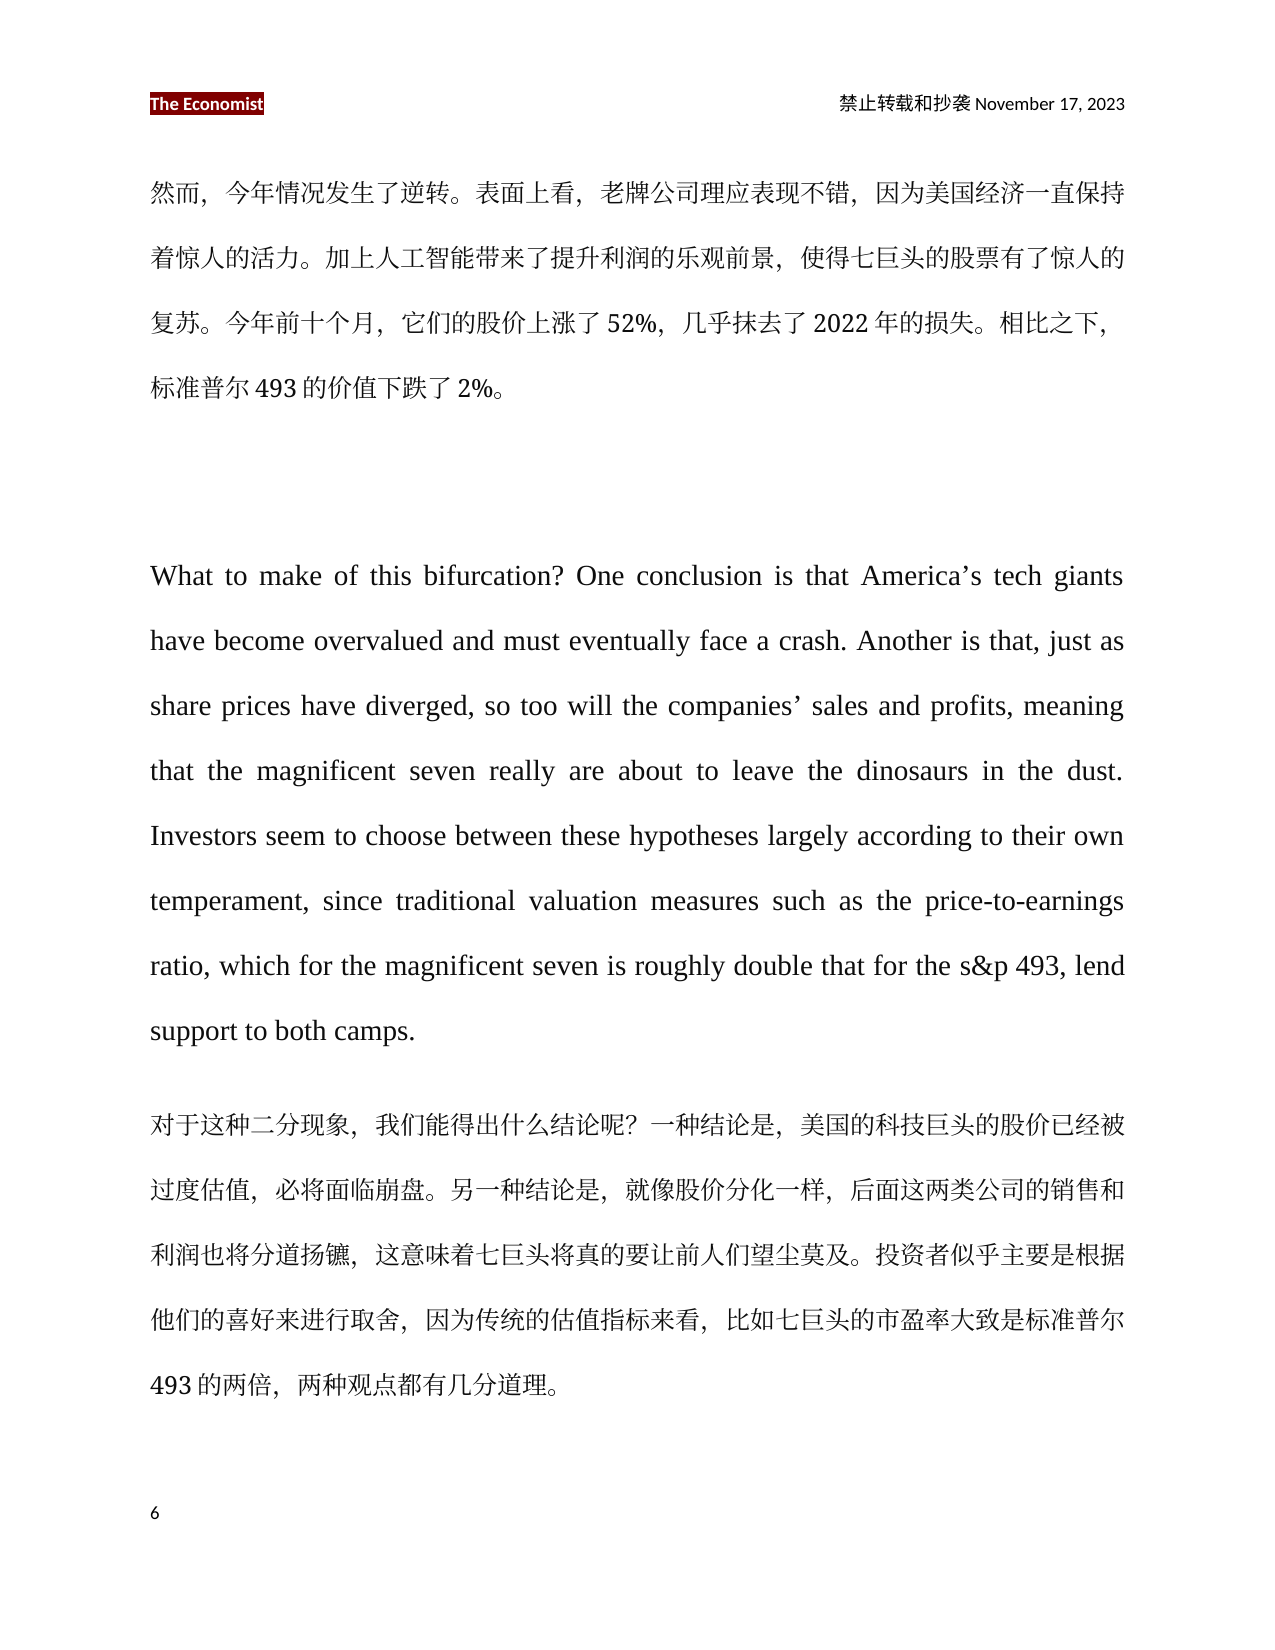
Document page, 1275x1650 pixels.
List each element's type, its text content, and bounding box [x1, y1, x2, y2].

text What to make of this bifurcation? One conclusion is that America’s tech giants have become overvalued and must eventually face a crash. Another is that, just as share prices have diverged, so too will the companies’ sales and profits, meaning that the magnificent seven really are about to leave the dinosaurs in the dust. Investors seem to choose between these hypotheses largely according to their own temperament, since traditional valuation measures such as the price-to-earnings ratio, which for the magnificent seven is roughly double that for the s&p 493, lend support to both camps. [150, 542, 1125, 1062]
text 然而，今年情况发生了逆转。表面上看，老牌公司理应表现不错，因为美国经济一直保持着惊人的活力。加上人工智能带来了提升利润的乐观前景，使得七巨头的股票有了惊人的复苏。今年前十个月，它们的股价上涨了52%，几乎抹去了2022年的损失。相比之下，标准普尔493的价值下跌了2%。 [150, 159, 1125, 419]
text 对于这种二分现象，我们能得出什么结论呢？一种结论是，美国的科技巨头的股价已经被过度估值，必将面临崩盘。另一种结论是，就像股价分化一样，后面这两类公司的销售和利润也将分道扬镳，这意味着七巨头将真的要让前人们望尘莫及。投资者似乎主要是根据他们的喜好来进行取舍，因为传统的估值指标来看，比如七巨头的市盈率大致是标准普尔493的两倍，两种观点都有几分道理。 [150, 1091, 1125, 1416]
